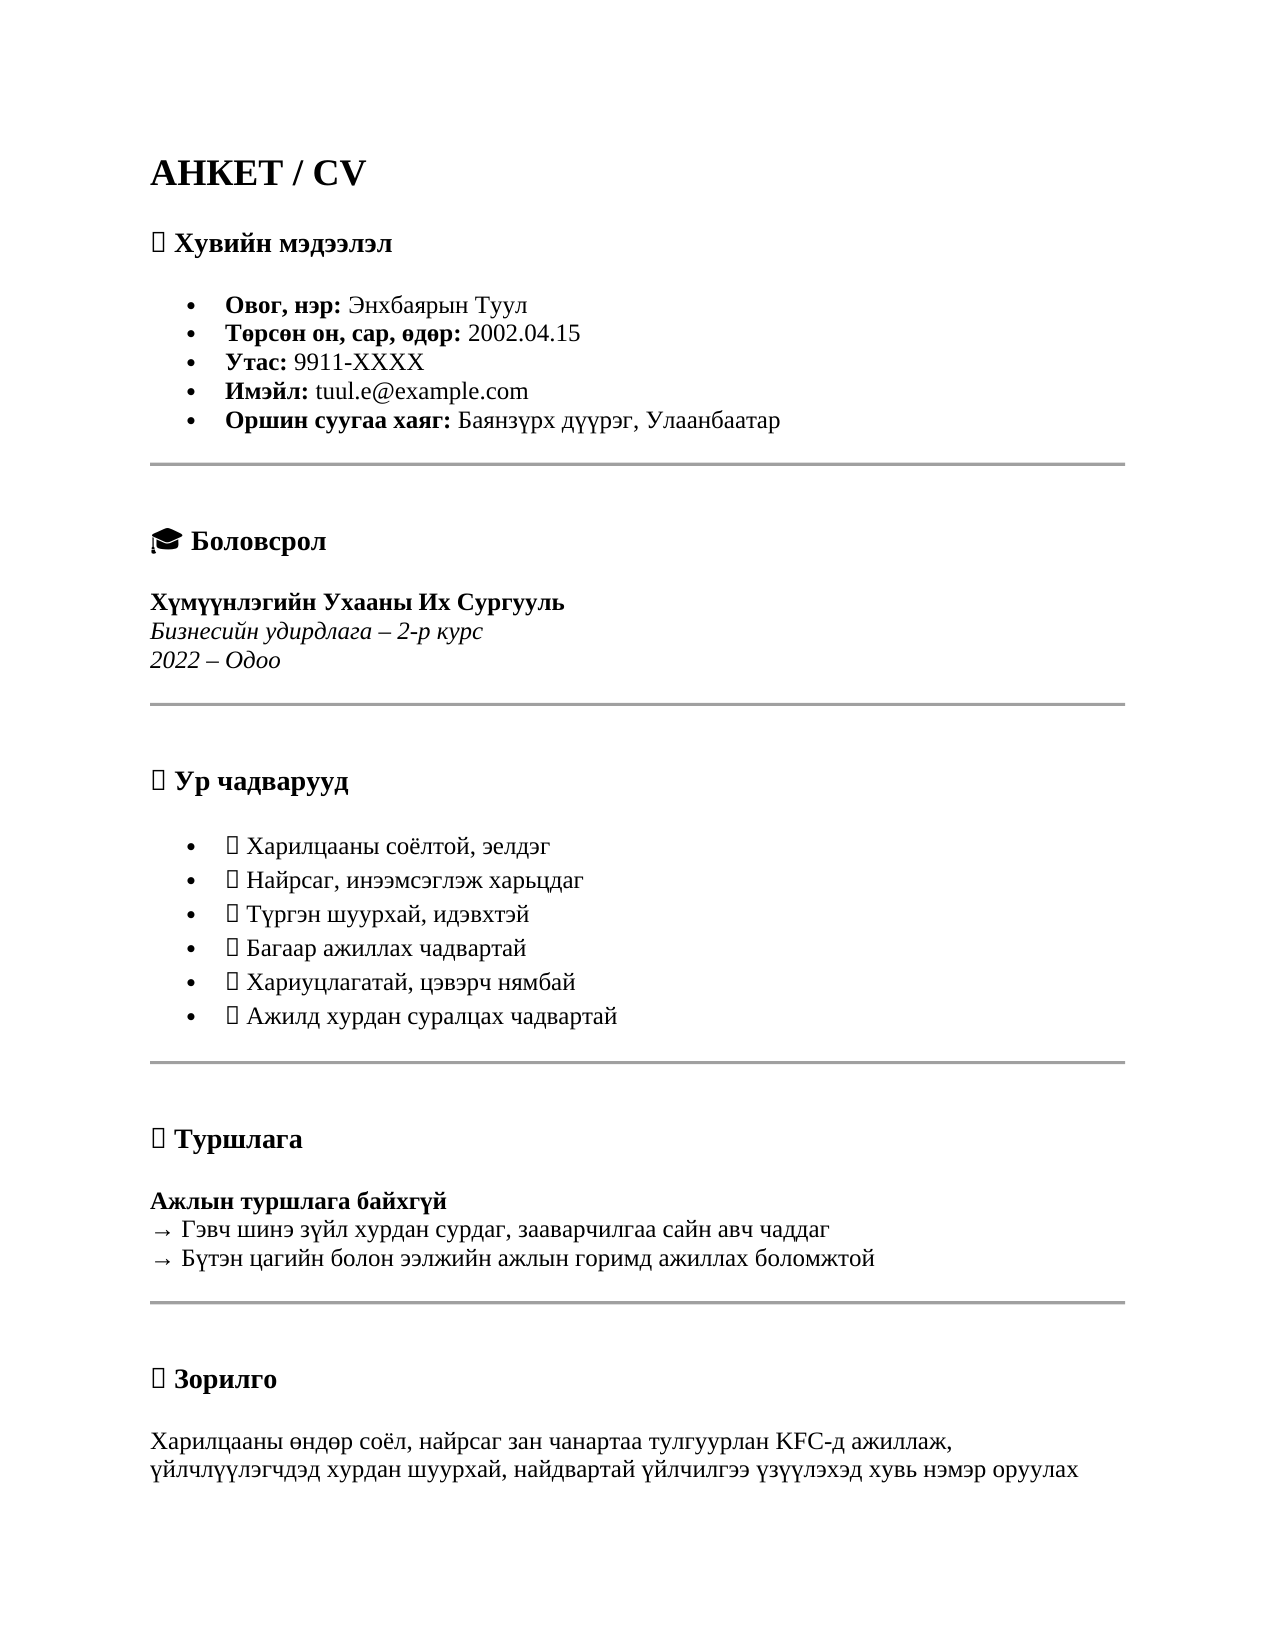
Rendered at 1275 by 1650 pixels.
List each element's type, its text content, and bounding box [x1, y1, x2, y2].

text 🎓 Боловсрол [150, 520, 1125, 558]
text 👤 Хувийн мэдээлэл [150, 222, 1125, 261]
list ✅ Ажилд хурдан суралцах чадвартай [187, 998, 1125, 1032]
text 🧠 Ур чадварууд [150, 760, 1125, 798]
list Төрсөн он, сар, өдөр: 2002.04.15 [187, 318, 1125, 347]
text Хүмүүнлэгийн Ухааны Их Сургууль Бизнесийн удирдлага – 2-р курс 2022 – Одоо [150, 587, 1125, 674]
list Утас: 9911-XXXX [187, 347, 1125, 376]
text АНКЕТ / CV [150, 150, 1125, 193]
list ✅ Багаар ажиллах чадвартай [187, 930, 1125, 964]
list Овог, нэр: Энхбаярын Туул [187, 290, 1125, 318]
list Имэйл: tuul.e@example.com [187, 376, 1125, 405]
text 🧾 Туршлага [150, 1118, 1125, 1157]
text 🎯 Зорилго [150, 1358, 1125, 1397]
list ✅ Хариуцлагатай, цэвэрч нямбай [187, 964, 1125, 998]
list ✅ Найрсаг, инээмсэглэж харьцдаг [187, 862, 1125, 896]
list Оршин суугаа хаяг: Баянзүрх дүүрэг, Улаанбаатар [187, 405, 1125, 433]
list ✅ Түргэн шуурхай, идэвхтэй [187, 896, 1125, 930]
list ✅ Харилцааны соёлтой, эелдэг [187, 827, 1125, 862]
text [150, 1426, 1125, 1483]
text Ажлын туршлага байхгүй → Гэвч шинэ зүйл хурдан сурдаг, зааварчилгаа сайн авч чаддаг → Бүтэн цагийн болон ээлжийн ажлын горимд ажиллах боломжтой [150, 1186, 1125, 1272]
